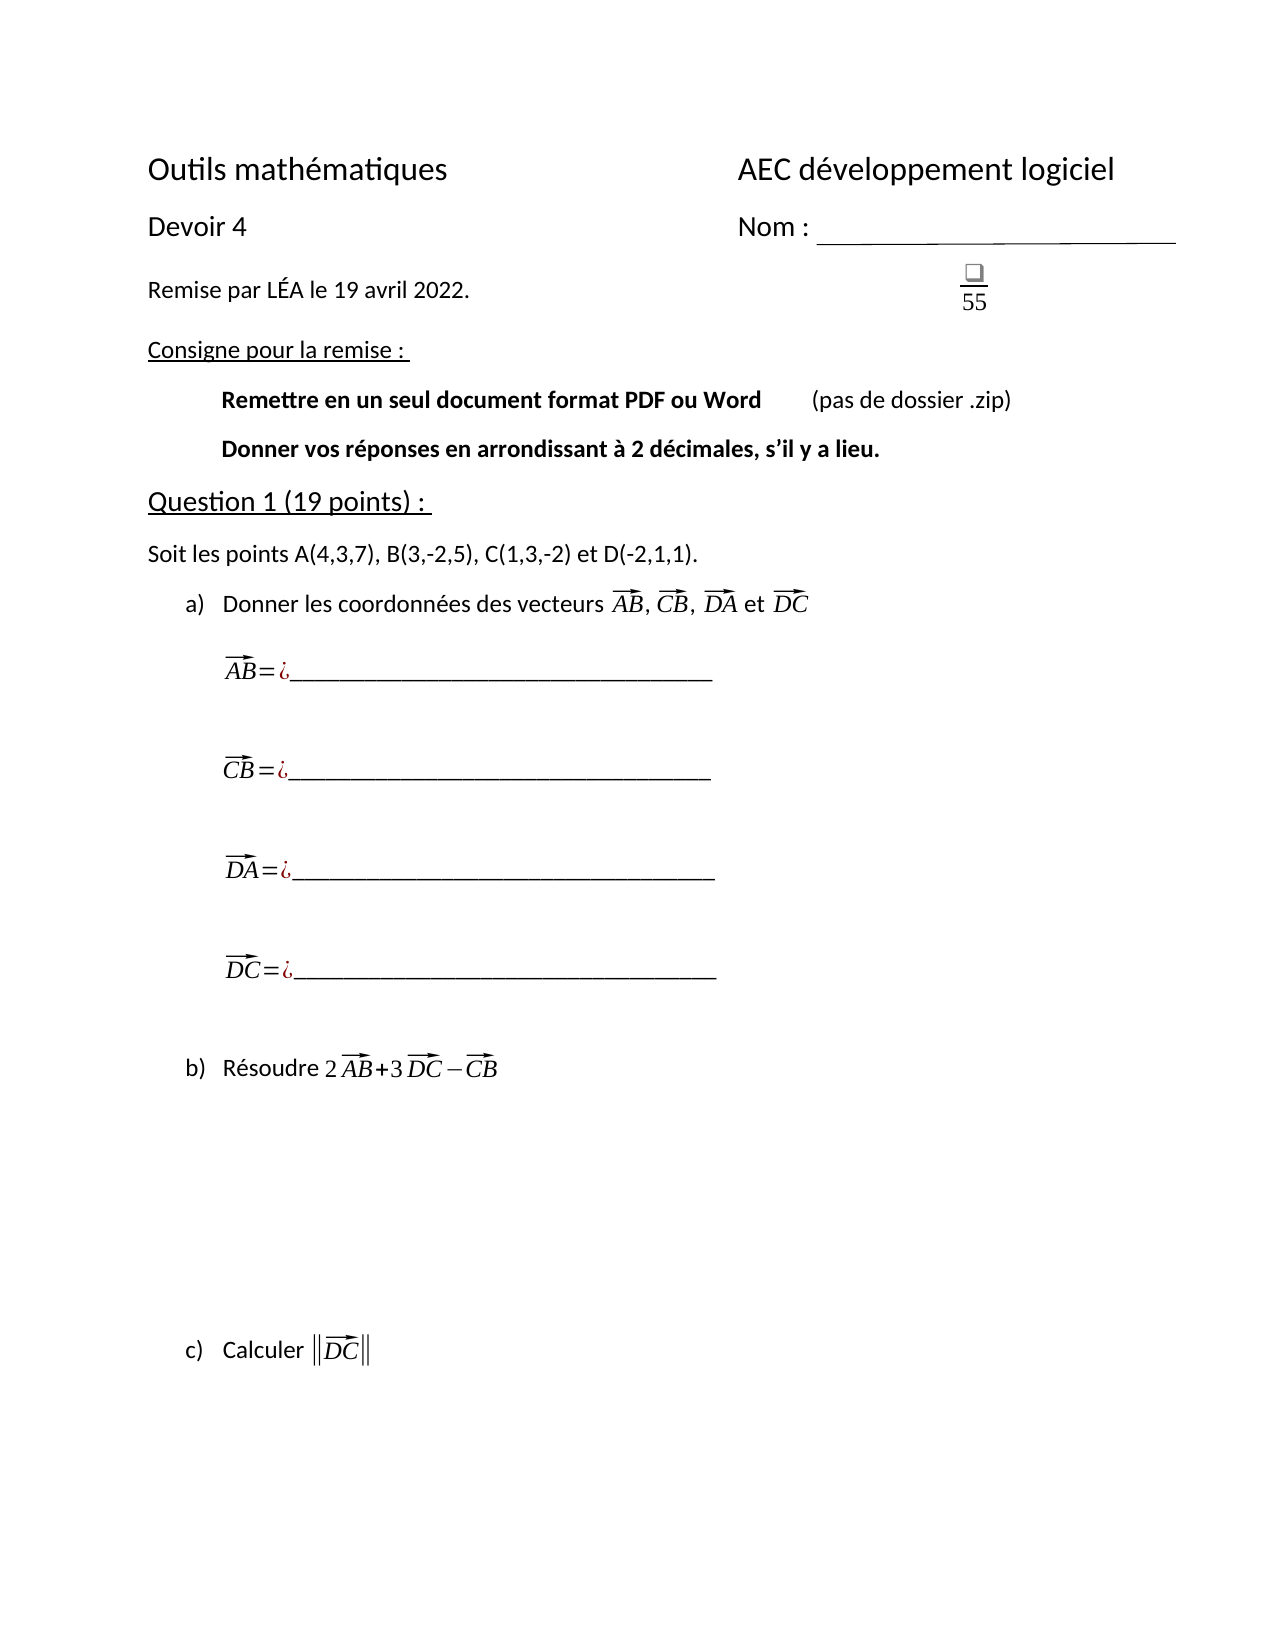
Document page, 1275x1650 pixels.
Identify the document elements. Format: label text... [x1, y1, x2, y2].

list __________________________________ [223, 853, 1127, 884]
text Remettre en un seul document format PDF ou Word (pas de dossier .zip) [148, 384, 1127, 414]
list __________________________________ [223, 654, 1127, 685]
list Résoudre [185, 1052, 1127, 1083]
text Devoir 4 Nom : [148, 208, 1127, 244]
list Calculer [185, 1333, 1127, 1367]
list __________________________________ [223, 953, 1127, 984]
text Consigne pour la remise : [148, 334, 1127, 365]
list Donner les coordonnées des vecteurs , , et [185, 588, 1127, 618]
text Question 1 (19 points) : [148, 483, 1127, 519]
text Soit les points A(4,3,7), B(3,-2,5), C(1,3,-2) et D(-2,1,1). [148, 538, 1127, 569]
text Donner vos réponses en arrondissant à 2 décimales, s’il y a lieu. [148, 433, 1127, 464]
text Remise par LÉA le 19 avril 2022. [148, 263, 1127, 315]
list __________________________________ [223, 753, 1127, 785]
text Outils mathématiques AEC développement logiciel [148, 148, 1127, 188]
